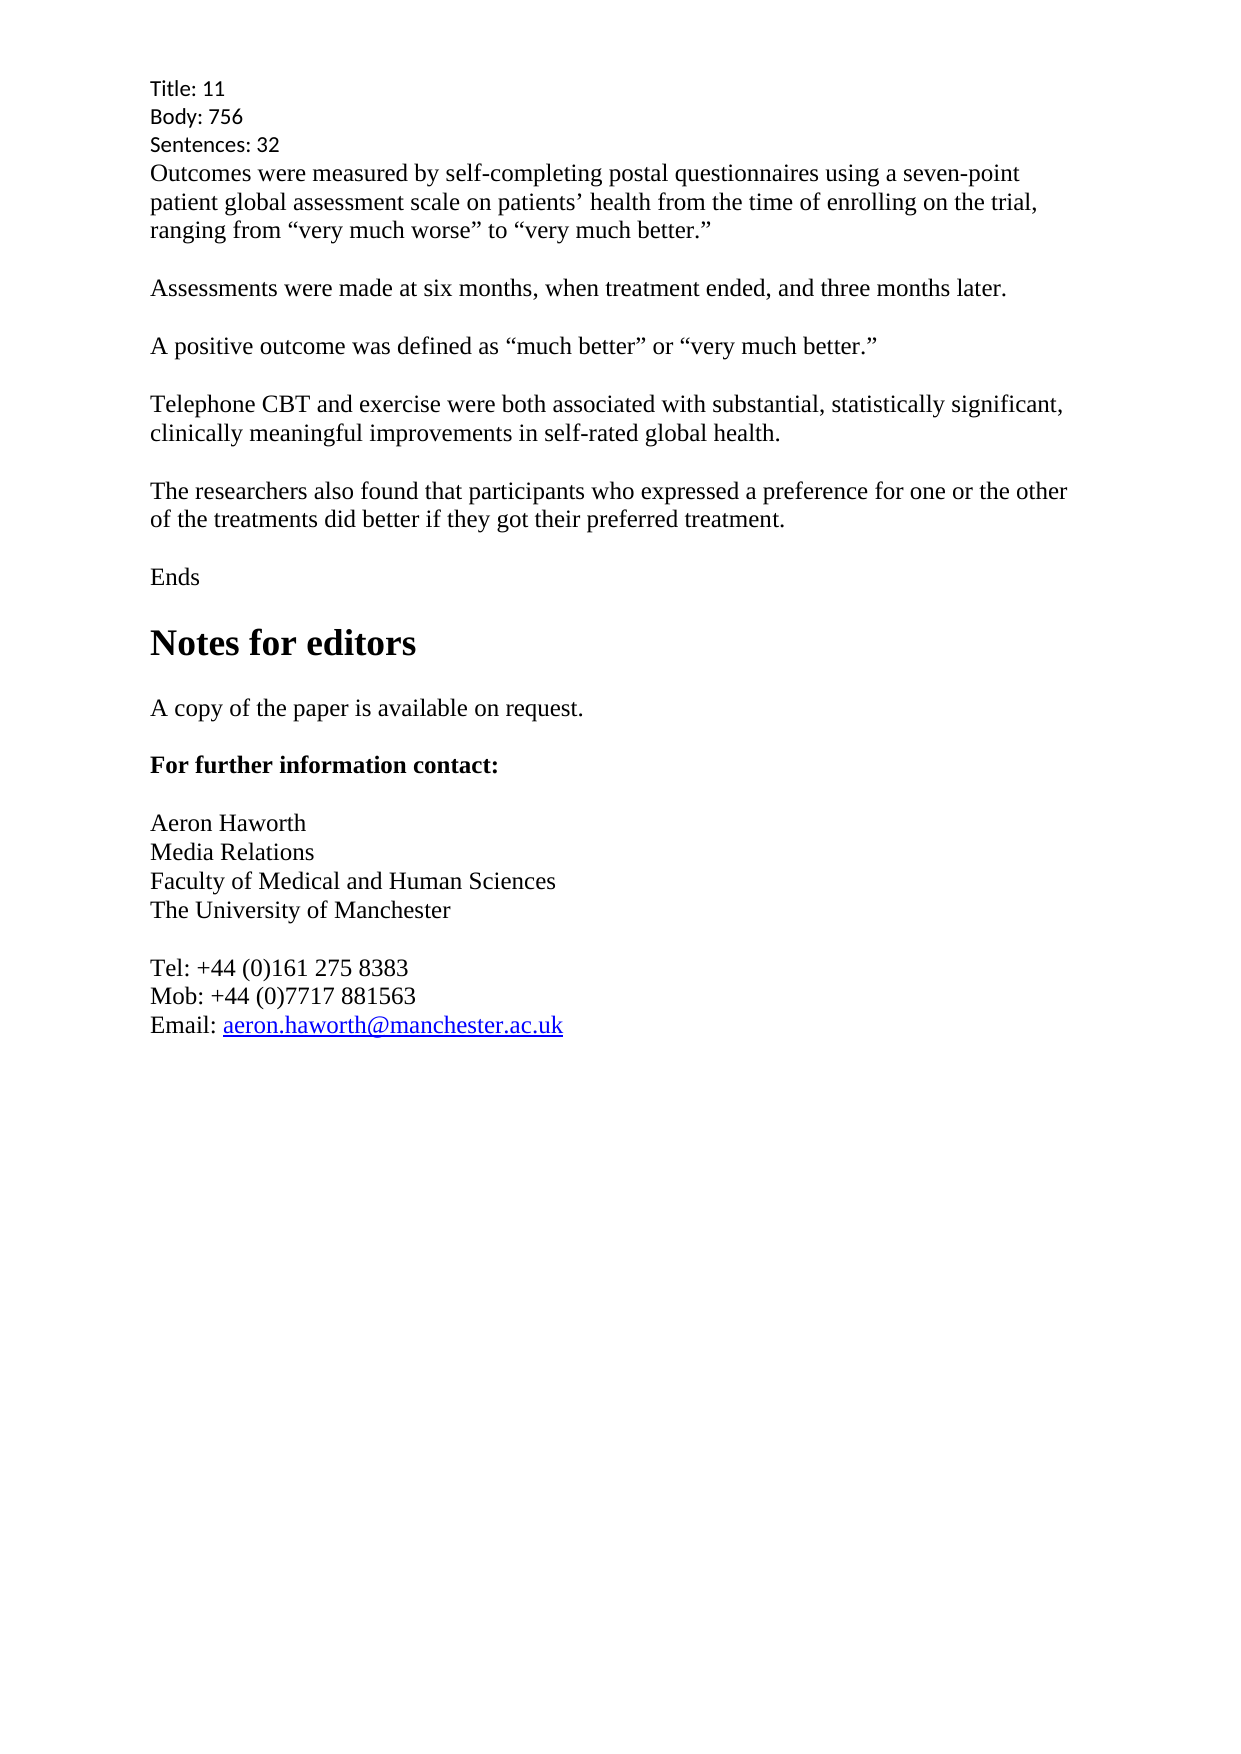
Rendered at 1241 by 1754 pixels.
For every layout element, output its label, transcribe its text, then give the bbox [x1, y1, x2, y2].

text Notes for editors [150, 620, 1090, 663]
text Ends [150, 562, 1090, 591]
text Aeron Haworth Media Relations Faculty of Medical and Human Sciences The University of Manchester [150, 808, 1090, 923]
text Tel: +44 (0)161 275 8383 Mob: +44 (0)7717 881563 Email: aeron.haworth@manchester.ac.uk [150, 953, 1090, 1039]
text A copy of the paper is available on request. [150, 693, 1090, 721]
text Assessments were made at six months, when treatment ended, and three months later. [150, 273, 1090, 302]
text A positive outcome was defined as “much better” or “very much better.” [150, 331, 1090, 360]
text For further information contact: [150, 751, 1090, 779]
text Outcomes were measured by self-completing postal questionnaires using a seven-point patient global assessment scale on patients’ health from the time of enrolling on the trial, ranging from “very much worse” to “very much better.” [150, 158, 1090, 244]
text Telephone CBT and exercise were both associated with substantial, statistically significant, clinically meaningful improvements in self-rated global health. [150, 389, 1090, 447]
text The researchers also found that participants who expressed a preference for one or the other of the treatments did better if they got their preferred treatment. [150, 476, 1090, 533]
